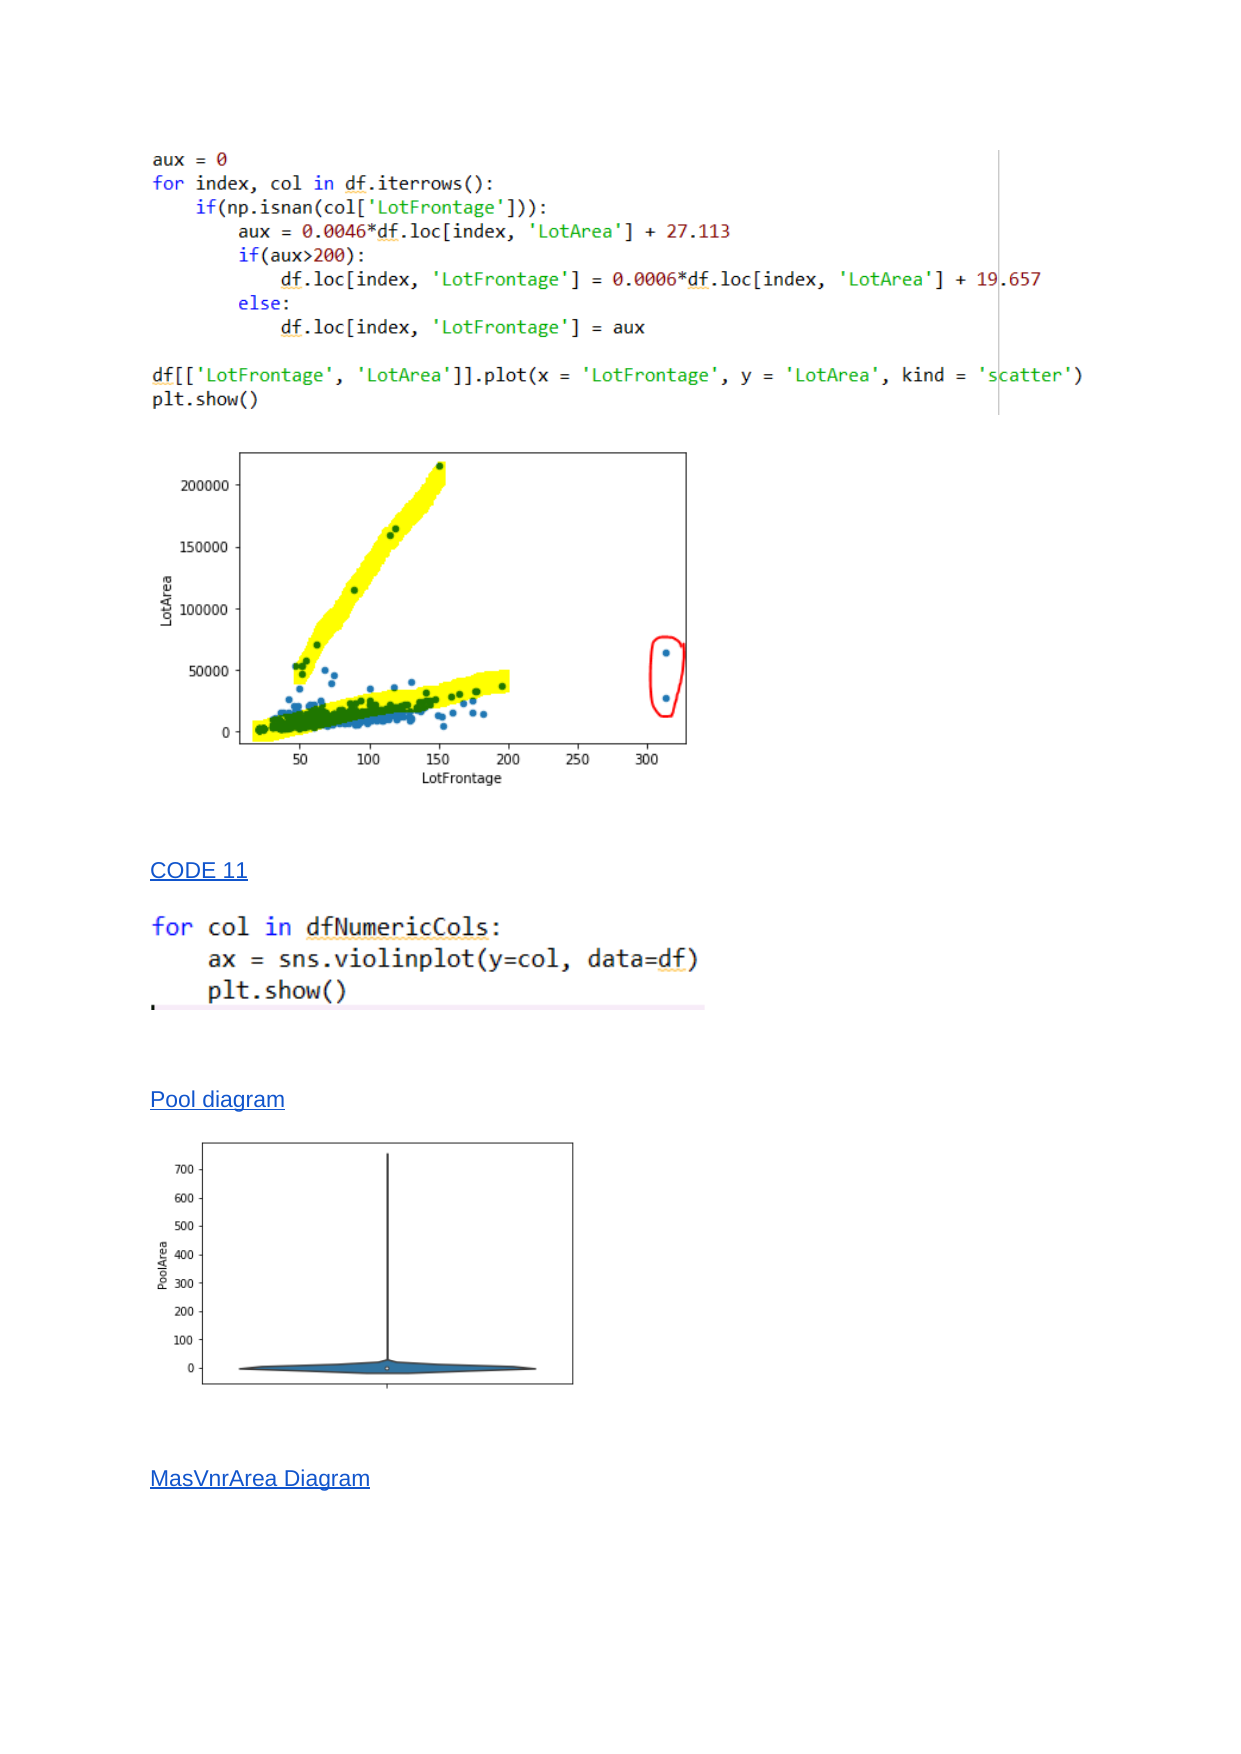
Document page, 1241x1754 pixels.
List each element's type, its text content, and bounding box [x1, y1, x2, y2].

text CODE 11 [150, 857, 1090, 883]
text MasVnrArea Diagram [150, 1464, 1090, 1491]
picture [150, 439, 699, 794]
text Pool diagram [150, 1086, 1090, 1112]
picture [150, 1137, 580, 1389]
picture [150, 908, 705, 1010]
picture [150, 150, 1091, 415]
